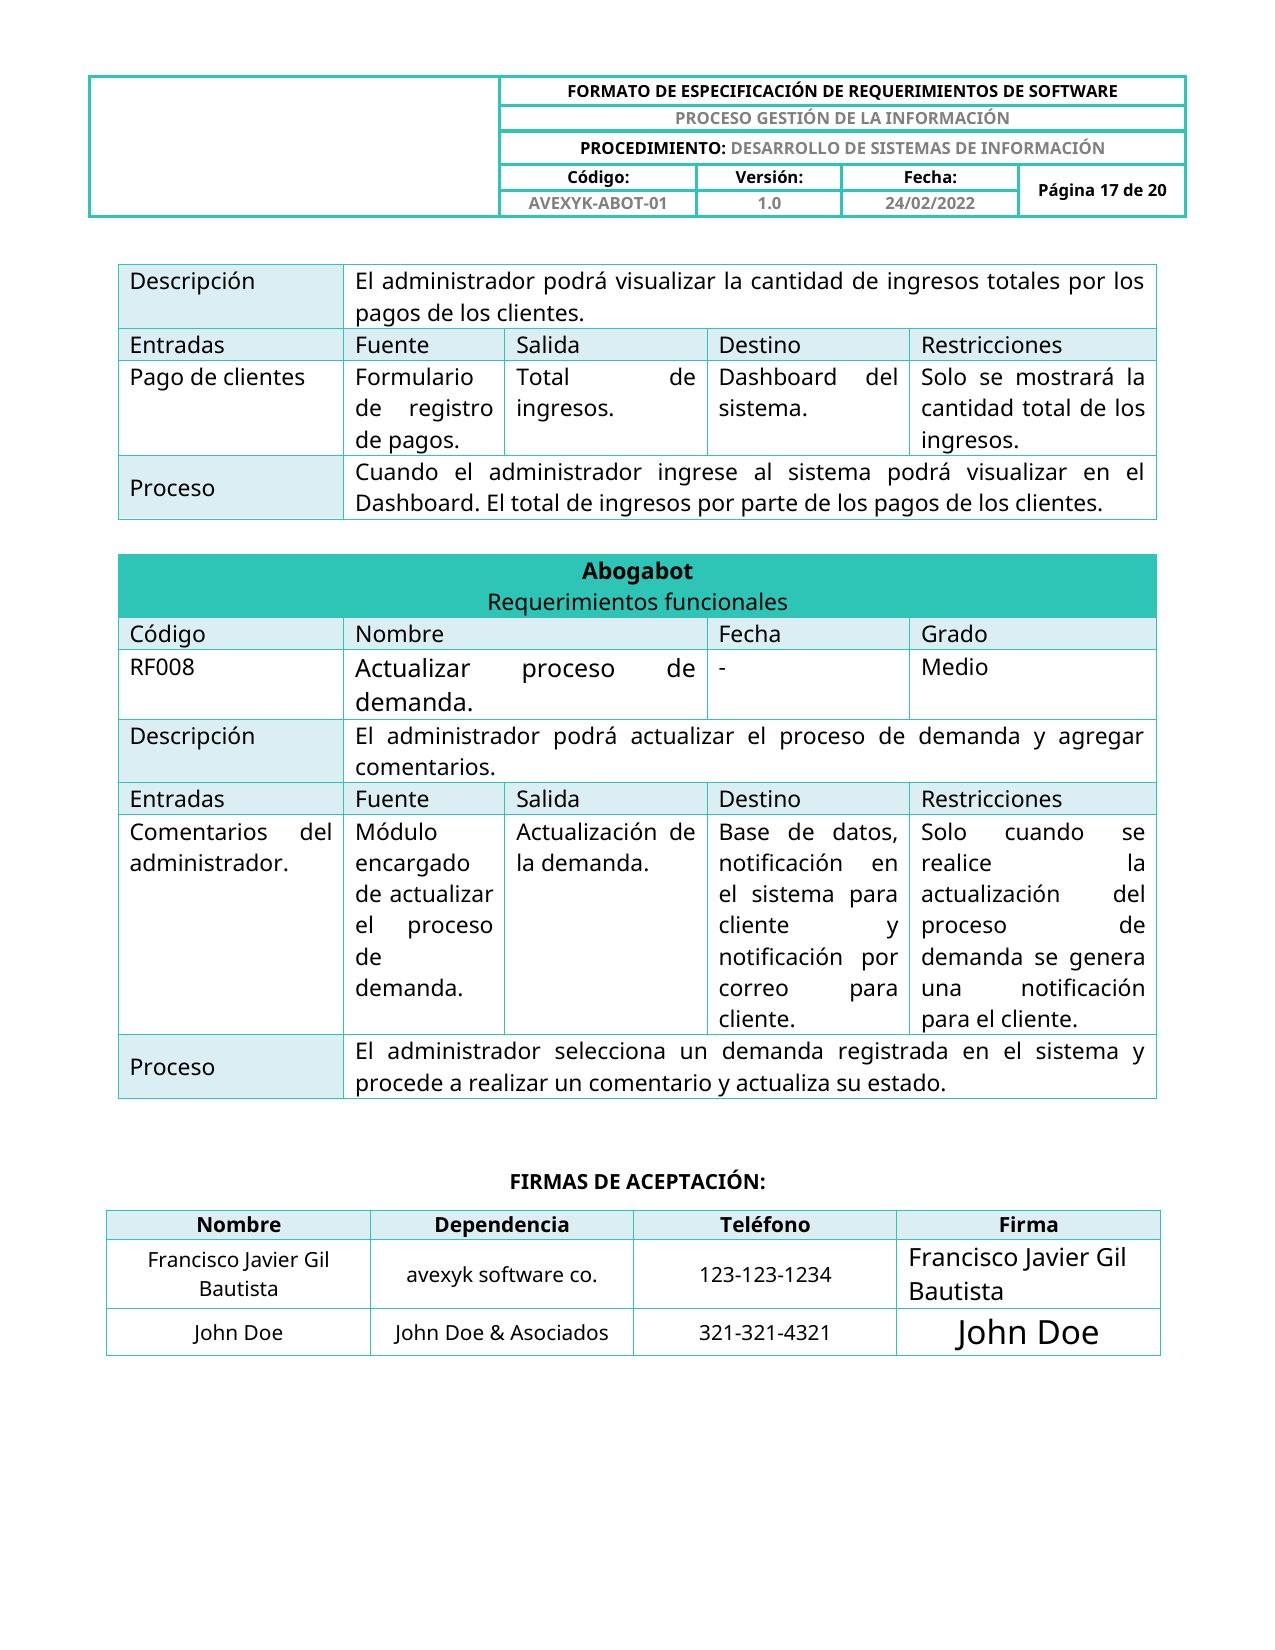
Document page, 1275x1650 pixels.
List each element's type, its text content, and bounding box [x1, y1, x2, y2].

text FIRMAS DE ACEPTACIÓN: [118, 1167, 1157, 1195]
table_cell El administrador podrá actualizar el proceso de demanda y agregar comentarios. [344, 720, 1156, 782]
table_cell El administrador podrá visualizar la cantidad de ingresos totales por los pagos de los clientes. [344, 265, 1156, 328]
table_cell Fecha [708, 618, 909, 649]
table_header Nombre [107, 1211, 370, 1239]
table_cell Dashboard del sistema. [708, 361, 909, 455]
table_cell John Doe & Asociados [371, 1309, 633, 1354]
table_cell avexyk software co. [371, 1240, 633, 1308]
table_cell Destino [708, 783, 909, 814]
table_cell - [708, 650, 909, 718]
table_cell Total de ingresos. [505, 361, 707, 455]
table_cell Francisco Javier Gil Bautista [107, 1240, 370, 1308]
table_cell Entradas [119, 329, 343, 360]
table_cell Formulario de registro de pagos. [344, 361, 504, 455]
table_cell Descripción [119, 720, 343, 782]
table_cell Destino [708, 329, 909, 360]
table_cell John Doe [897, 1309, 1160, 1354]
table_cell Salida [505, 783, 707, 814]
table_cell Base de datos, notificación en el sistema para cliente y notificación por correo para cliente. [708, 815, 909, 1034]
table_cell Nombre [344, 618, 707, 649]
table_cell Módulo encargado de actualizar el proceso de demanda. [344, 815, 504, 1034]
table_cell 321-321-4321 [634, 1309, 896, 1354]
table_cell Medio [910, 650, 1156, 718]
table_cell Proceso [119, 456, 343, 518]
table_cell Actualizar proceso de demanda. [344, 650, 707, 718]
table_cell Restricciones [910, 329, 1156, 360]
table_cell Fuente [344, 329, 504, 360]
table_cell 123-123-1234 [634, 1240, 896, 1308]
table_cell Salida [505, 329, 707, 360]
table_cell El administrador selecciona un demanda registrada en el sistema y procede a realizar un comentario y actualiza su estado. [344, 1035, 1156, 1098]
table_header Teléfono [634, 1211, 896, 1239]
table_header Dependencia [371, 1211, 633, 1239]
table_cell Francisco Javier Gil Bautista [897, 1240, 1160, 1308]
table_cell Proceso [119, 1035, 343, 1098]
table_header Abogabot Requerimientos funcionales [119, 555, 1156, 617]
table_cell Grado [910, 618, 1156, 649]
table_cell Código [119, 618, 343, 649]
table_cell Actualización de la demanda. [505, 815, 707, 1034]
table_cell Fuente [344, 783, 504, 814]
table_cell Entradas [119, 783, 343, 814]
table_cell John Doe [107, 1309, 370, 1354]
table_cell Pago de clientes [119, 361, 343, 455]
table_cell Cuando el administrador ingrese al sistema podrá visualizar en el Dashboard. El total de ingresos por parte de los pagos de los clientes. [344, 456, 1156, 518]
table_cell Solo se mostrará la cantidad total de los ingresos. [910, 361, 1156, 455]
table_cell Comentarios del administrador. [119, 815, 343, 1034]
table_cell Restricciones [910, 783, 1156, 814]
table_header Firma [897, 1211, 1160, 1239]
table_cell Descripción [119, 265, 343, 328]
table_cell RF008 [119, 650, 343, 718]
table_cell Solo cuando se realice la actualización del proceso de demanda se genera una notificación para el cliente. [910, 815, 1156, 1034]
